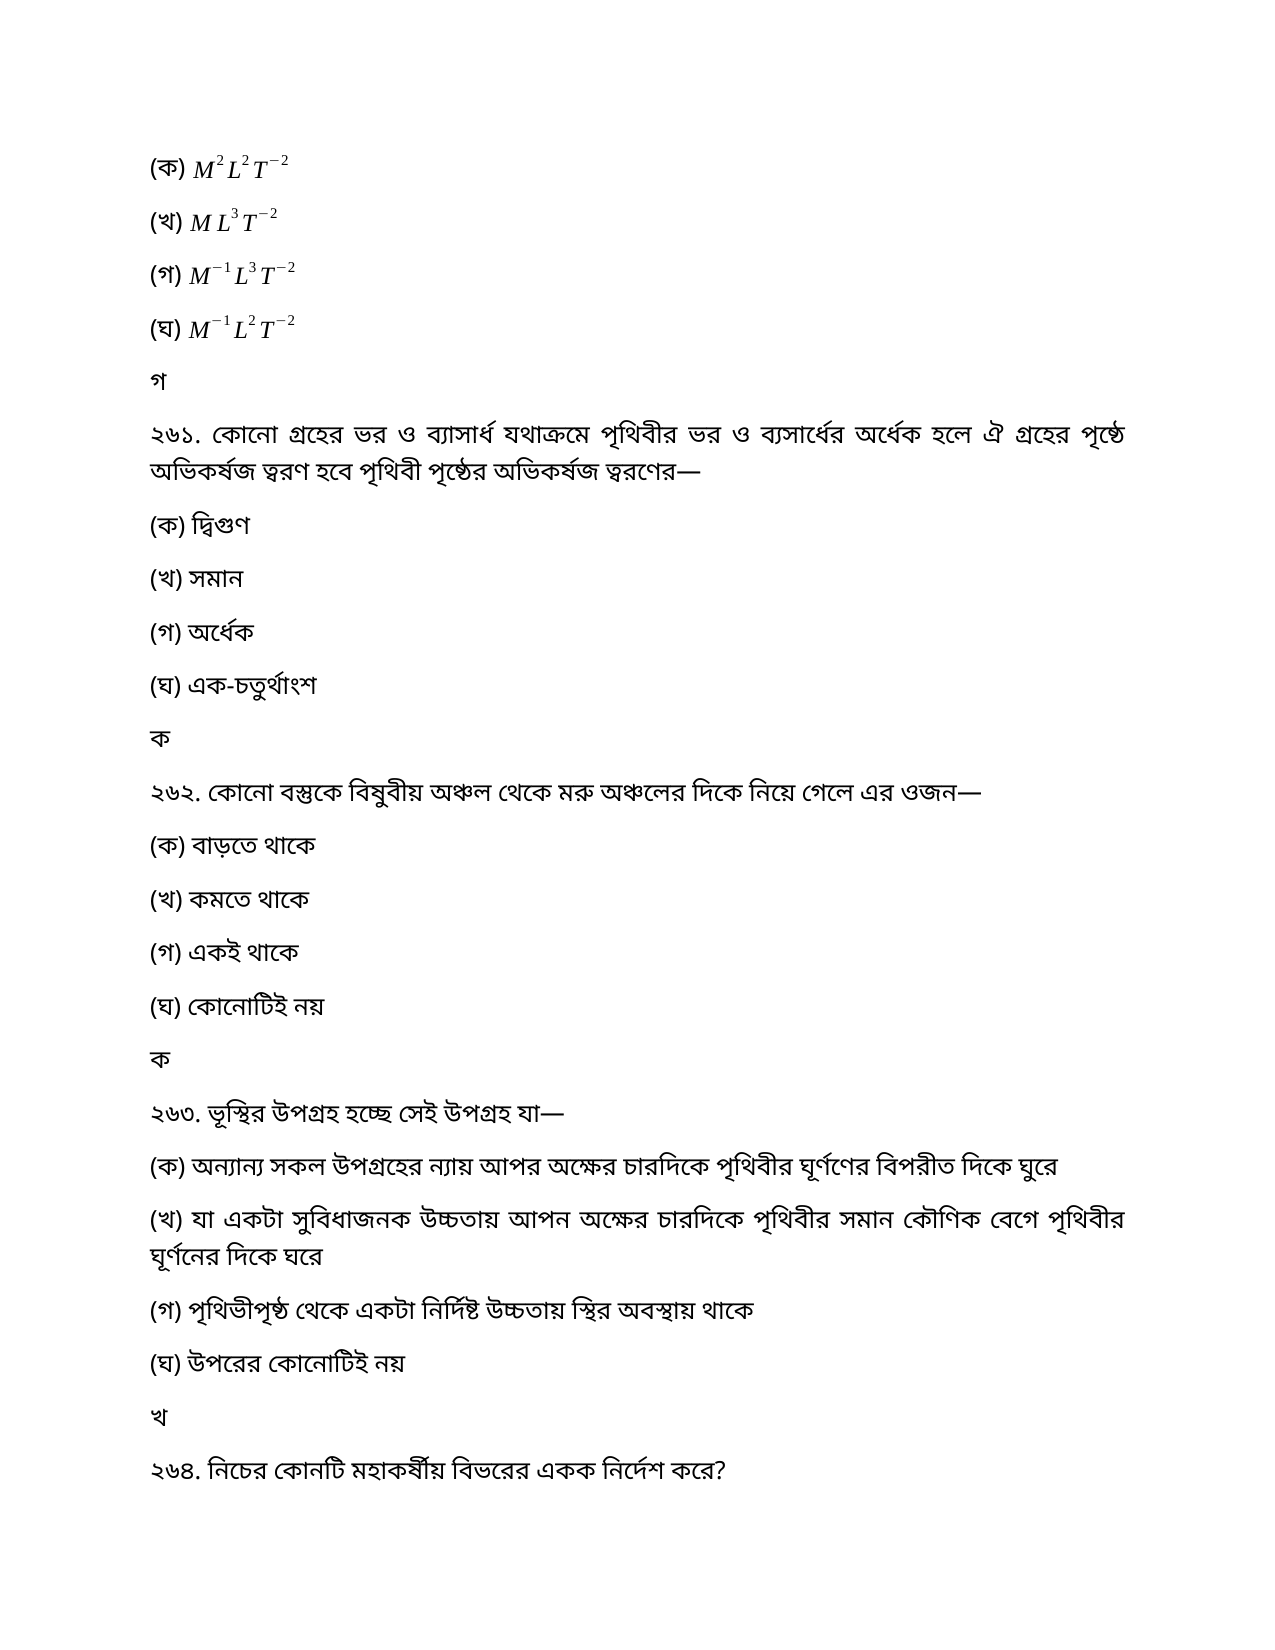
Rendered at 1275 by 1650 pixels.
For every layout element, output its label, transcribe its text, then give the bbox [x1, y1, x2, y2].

text ২৬১. কোনো গ্রহের ভর ও ব্যাসার্ধ যথাক্রমে পৃথিবীর ভর ও ব্যসার্ধের অর্ধেক হলে ঐ গ্রহের পৃষ্ঠে অভিকর্ষজ ত্বরণ হবে পৃথিবী পৃষ্ঠের অভিকর্ষজ ত্বরণের— [150, 417, 1125, 488]
text (ক) দ্বিগুণ [150, 507, 1125, 541]
text (গ) একই থাকে [150, 935, 1125, 969]
text (খ) যা একটা সুবিধাজনক উচ্চতায় আপন অক্ষের চারদিকে পৃথিবীর সমান কৌণিক বেগে পৃথিবীর ঘূর্ণনের দিকে ঘরে [150, 1202, 1125, 1273]
text (গ) অর্ধেক [150, 614, 1125, 648]
text (ঘ) কোনোটিই নয় [150, 988, 1125, 1022]
text (খ) সমান [150, 561, 1125, 595]
text (ক) অন্যান্য সকল উপগ্রহের ন্যায় আপর অক্ষের চারদিকে পৃথিবীর ঘূর্ণণের বিপরীত দিকে ঘুরে [150, 1149, 1125, 1183]
text ২৬২. কোনো বস্তুকে বিষুবীয় অঞ্চল থেকে মরু অঞ্চলের দিকে নিয়ে গেলে এর ওজন— [150, 774, 1125, 809]
text ক [150, 1042, 1125, 1076]
text ক [150, 721, 1125, 755]
text (ঘ) [150, 310, 1125, 344]
text খ [150, 1399, 1125, 1433]
text গ [150, 364, 1125, 398]
text (ঘ) উপরের কোনোটিই নয় [150, 1346, 1125, 1380]
text ২৬৪. নিচের কোনটি মহাকর্ষীয় বিভরের একক নির্দেশ করে? [150, 1453, 1125, 1487]
text (ঘ) এক-চতুর্থাংশ [150, 668, 1125, 702]
text (খ) কমতে থাকে [150, 881, 1125, 916]
text ২৬৩. ভূস্থির উপগ্রহ হচ্ছে সেই উপগ্রহ যা— [150, 1095, 1125, 1129]
text (খ) [150, 203, 1125, 237]
text (গ) পৃথিভীপৃষ্ঠ থেকে একটা নির্দিষ্ট উচ্চতায় স্থির অবস্থায় থাকে [150, 1292, 1125, 1326]
text (ক) [150, 150, 1125, 184]
text (গ) [150, 257, 1125, 291]
text (ক) বাড়তে থাকে [150, 828, 1125, 862]
